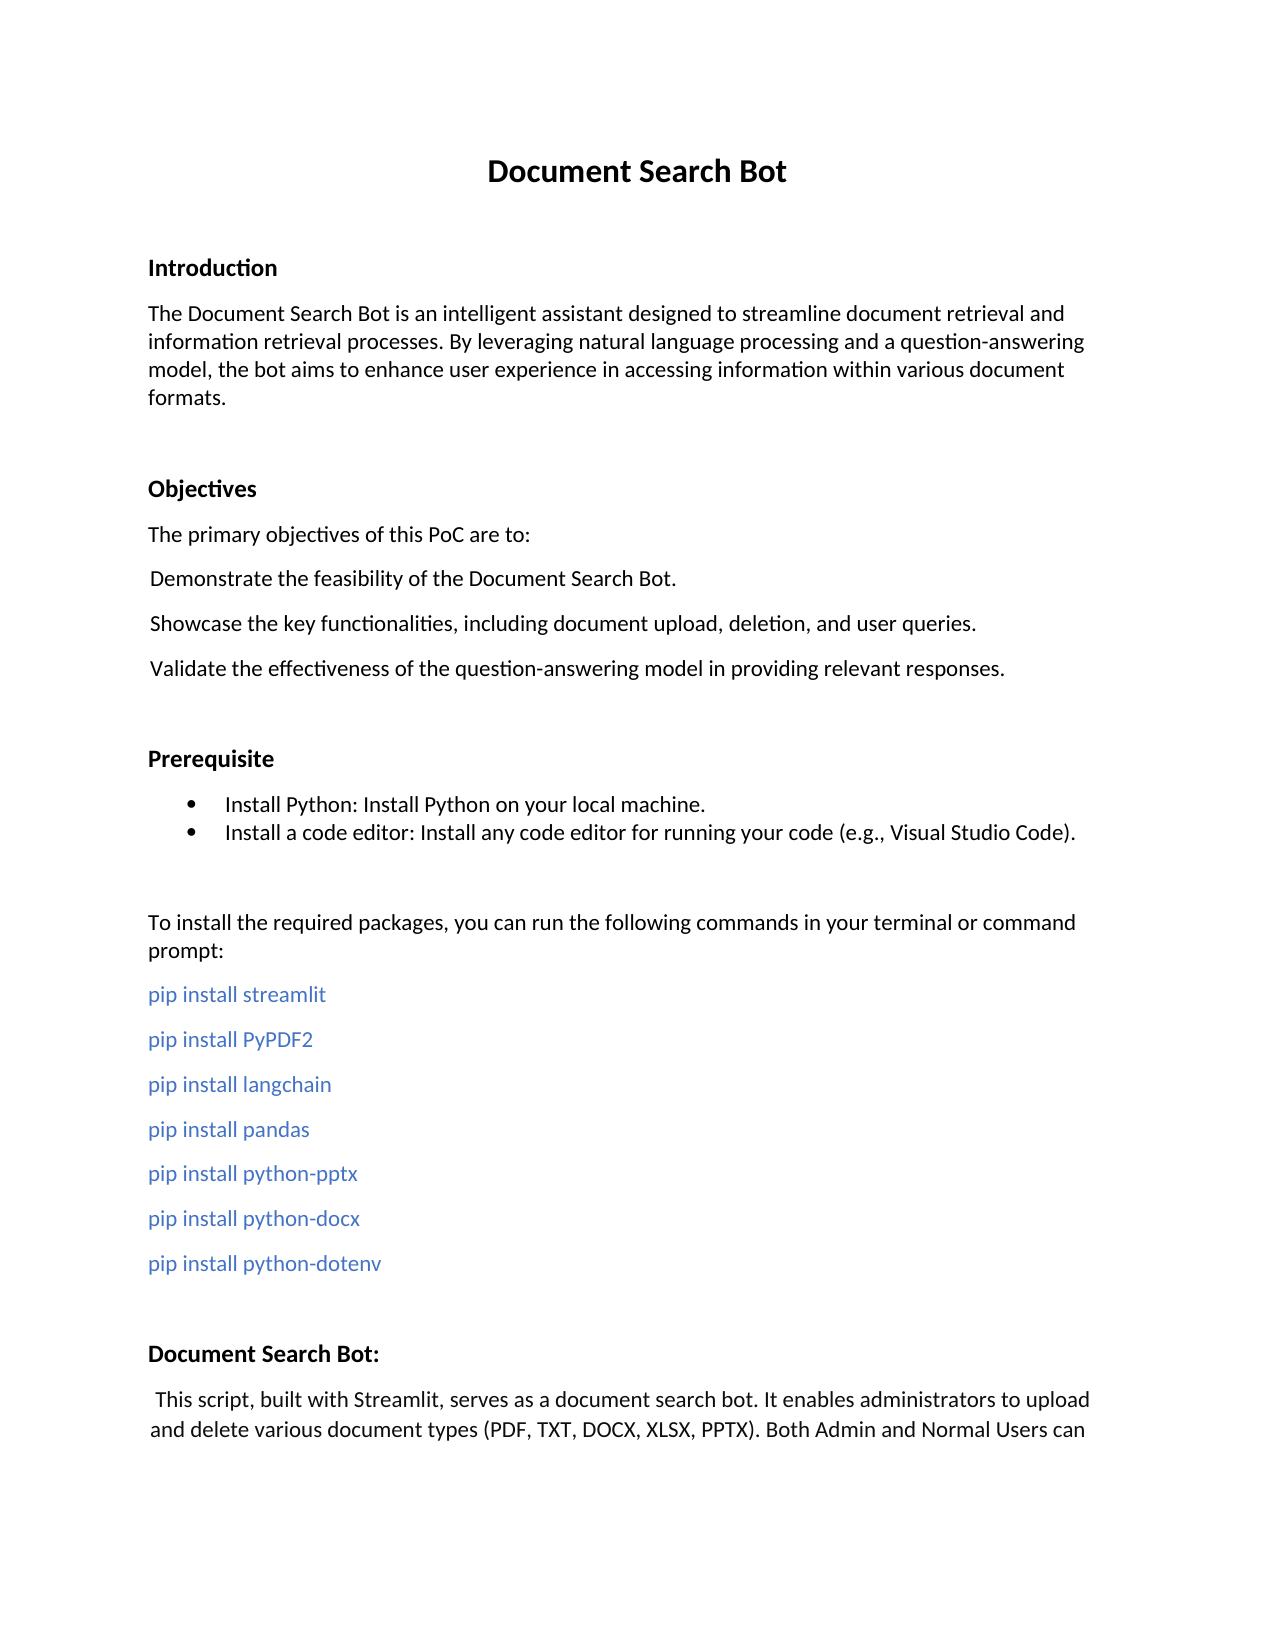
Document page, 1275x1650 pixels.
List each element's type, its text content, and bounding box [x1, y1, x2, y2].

text pip install streamlit [148, 981, 1127, 1009]
text pip install langchain [148, 1070, 1127, 1098]
list Install a code editor: Install any code editor for running your code (e.g., Visual Studio Code). [187, 818, 1127, 847]
text pip install python-docx [148, 1204, 1127, 1232]
text The Document Search Bot is an intelligent assistant designed to streamline document retrieval and information retrieval processes. By leveraging natural language processing and a question-answering model, the bot aims to enhance user experience in accessing information within various document formats. [148, 299, 1127, 411]
text Objectives [148, 473, 1127, 503]
text pip install python-pptx [148, 1159, 1127, 1187]
text Showcase the key functionalities, including document upload, deletion, and user queries. [150, 609, 1127, 637]
text Introduction [148, 252, 1127, 283]
list Install Python: Install Python on your local machine. [187, 791, 1127, 818]
text pip install python-dotenv [148, 1249, 1127, 1277]
text Document Search Bot [148, 150, 1127, 191]
text Validate the effectiveness of the question-answering model in providing relevant responses. [150, 654, 1127, 682]
text Document Search Bot: [148, 1338, 1127, 1369]
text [150, 1385, 1127, 1443]
text The primary objectives of this PoC are to: [148, 520, 1127, 548]
text To install the required packages, you can run the following commands in your terminal or command prompt: [148, 908, 1127, 964]
text Demonstrate the feasibility of the Document Search Bot. [150, 564, 1127, 593]
text pip install pandas [148, 1115, 1127, 1143]
text Prerequisite [148, 743, 1127, 774]
text pip install PyPDF2 [148, 1025, 1127, 1053]
